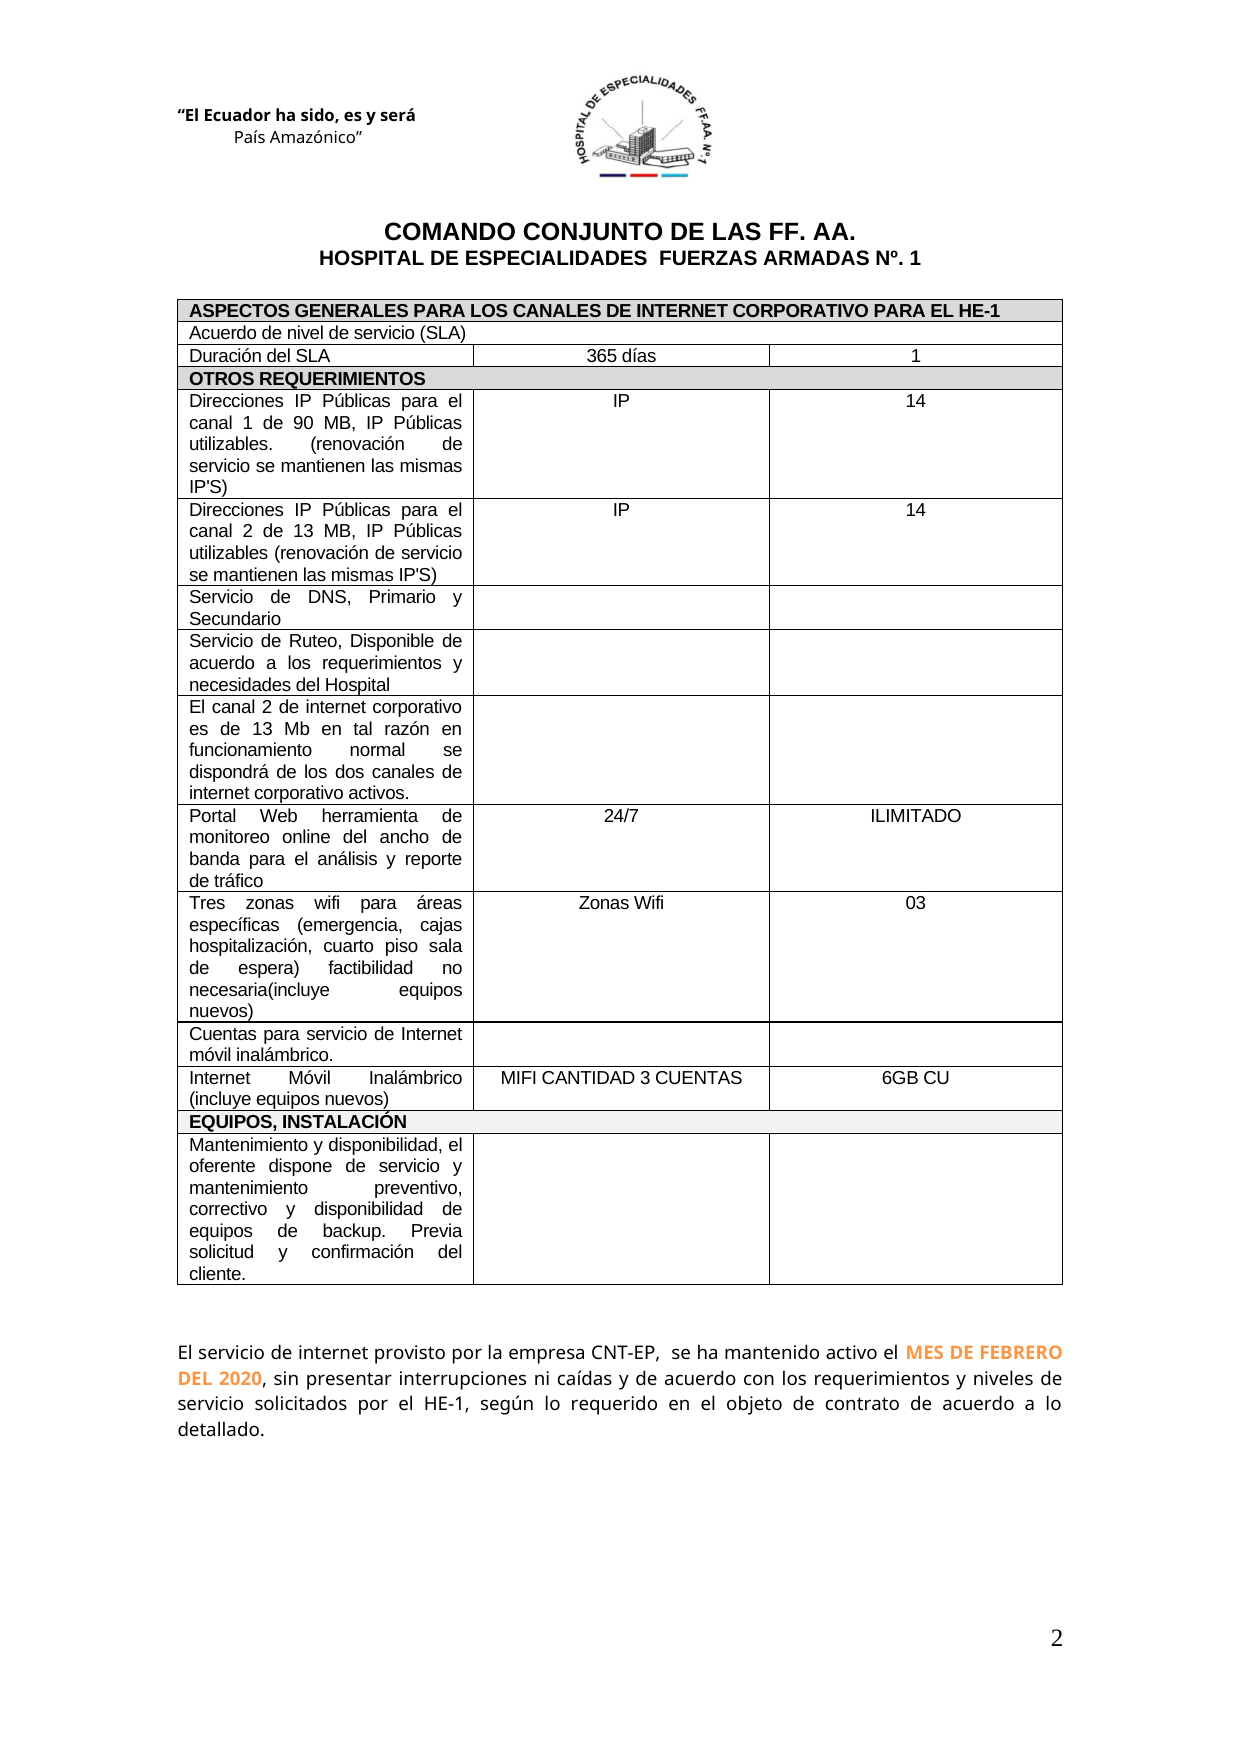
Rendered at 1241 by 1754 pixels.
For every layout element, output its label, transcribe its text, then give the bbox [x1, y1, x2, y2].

table_cell Duración del SLA [178, 345, 473, 366]
table_cell [474, 696, 769, 804]
table_cell IP [474, 390, 769, 498]
table_cell 14 [770, 499, 1062, 585]
table_cell Internet Móvil Inalámbrico (incluye equipos nuevos) [178, 1067, 473, 1110]
table_cell Direcciones IP Públicas para el canal 2 de 13 MB, IP Públicas utilizables (renovación de servicio se mantienen las mismas IP'S) [178, 499, 473, 585]
text El servicio de internet provisto por la empresa CNT-EP, se ha mantenido activo el MES DE FEBRERO DEL 2020, sin presentar interrupciones ni caídas y de acuerdo con los requerimientos y niveles de servicio solicitados por el HE-1, según lo requerido en el objeto de contrato de acuerdo a lo detallado. [177, 1340, 1063, 1442]
table_cell [770, 1023, 1062, 1066]
table_cell OTROS REQUERIMIENTOS [178, 367, 1062, 389]
table_cell EQUIPOS, INSTALACIÓN [178, 1111, 1062, 1132]
table_cell 24/7 [474, 805, 769, 891]
table_cell [474, 1023, 769, 1066]
table_cell [770, 1134, 1062, 1284]
table_cell [770, 586, 1062, 629]
table_cell 1 [770, 345, 1062, 366]
picture [568, 71, 722, 194]
table_cell [474, 586, 769, 629]
table_cell Portal Web herramienta de monitoreo online del ancho de banda para el análisis y reporte de tráfico [178, 805, 473, 891]
table_cell Acuerdo de nivel de servicio (SLA) [178, 322, 1062, 344]
table_cell [474, 1134, 769, 1284]
table_cell [770, 630, 1062, 695]
table_cell ILIMITADO [770, 805, 1062, 891]
table_cell 365 días [474, 345, 769, 366]
table_cell Tres zonas wifi para áreas específicas (emergencia, cajas hospitalización, cuarto piso sala de espera) factibilidad no necesaria(incluye equipos nuevos) [178, 892, 473, 1021]
table_cell [474, 630, 769, 695]
table_cell Zonas Wifi [474, 892, 769, 1021]
table_cell Direcciones IP Públicas para el canal 1 de 90 MB, IP Públicas utilizables. (renovación de servicio se mantienen las mismas IP'S) [178, 390, 473, 498]
table_cell IP [474, 499, 769, 585]
table_cell 14 [770, 390, 1062, 498]
table_cell 6GB CU [770, 1067, 1062, 1110]
table_cell Mantenimiento y disponibilidad, el oferente dispone de servicio y mantenimiento preventivo, correctivo y disponibilidad de equipos de backup. Previa solicitud y confirmación del cliente. [178, 1134, 473, 1284]
table_cell 03 [770, 892, 1062, 1021]
table_cell Cuentas para servicio de Internet móvil inalámbrico. [178, 1023, 473, 1066]
table_cell [770, 696, 1062, 804]
table_cell MIFI CANTIDAD 3 CUENTAS [474, 1067, 769, 1110]
table_cell El canal 2 de internet corporativo es de 13 Mb en tal razón en funcionamiento normal se dispondrá de los dos canales de internet corporativo activos. [178, 696, 473, 804]
table_cell Servicio de Ruteo, Disponible de acuerdo a los requerimientos y necesidades del Hospital [178, 630, 473, 695]
table_cell ASPECTOS GENERALES PARA LOS CANALES DE INTERNET CORPORATIVO PARA EL HE-1 [178, 300, 1062, 321]
table_cell Servicio de DNS, Primario y Secundario [178, 586, 473, 629]
